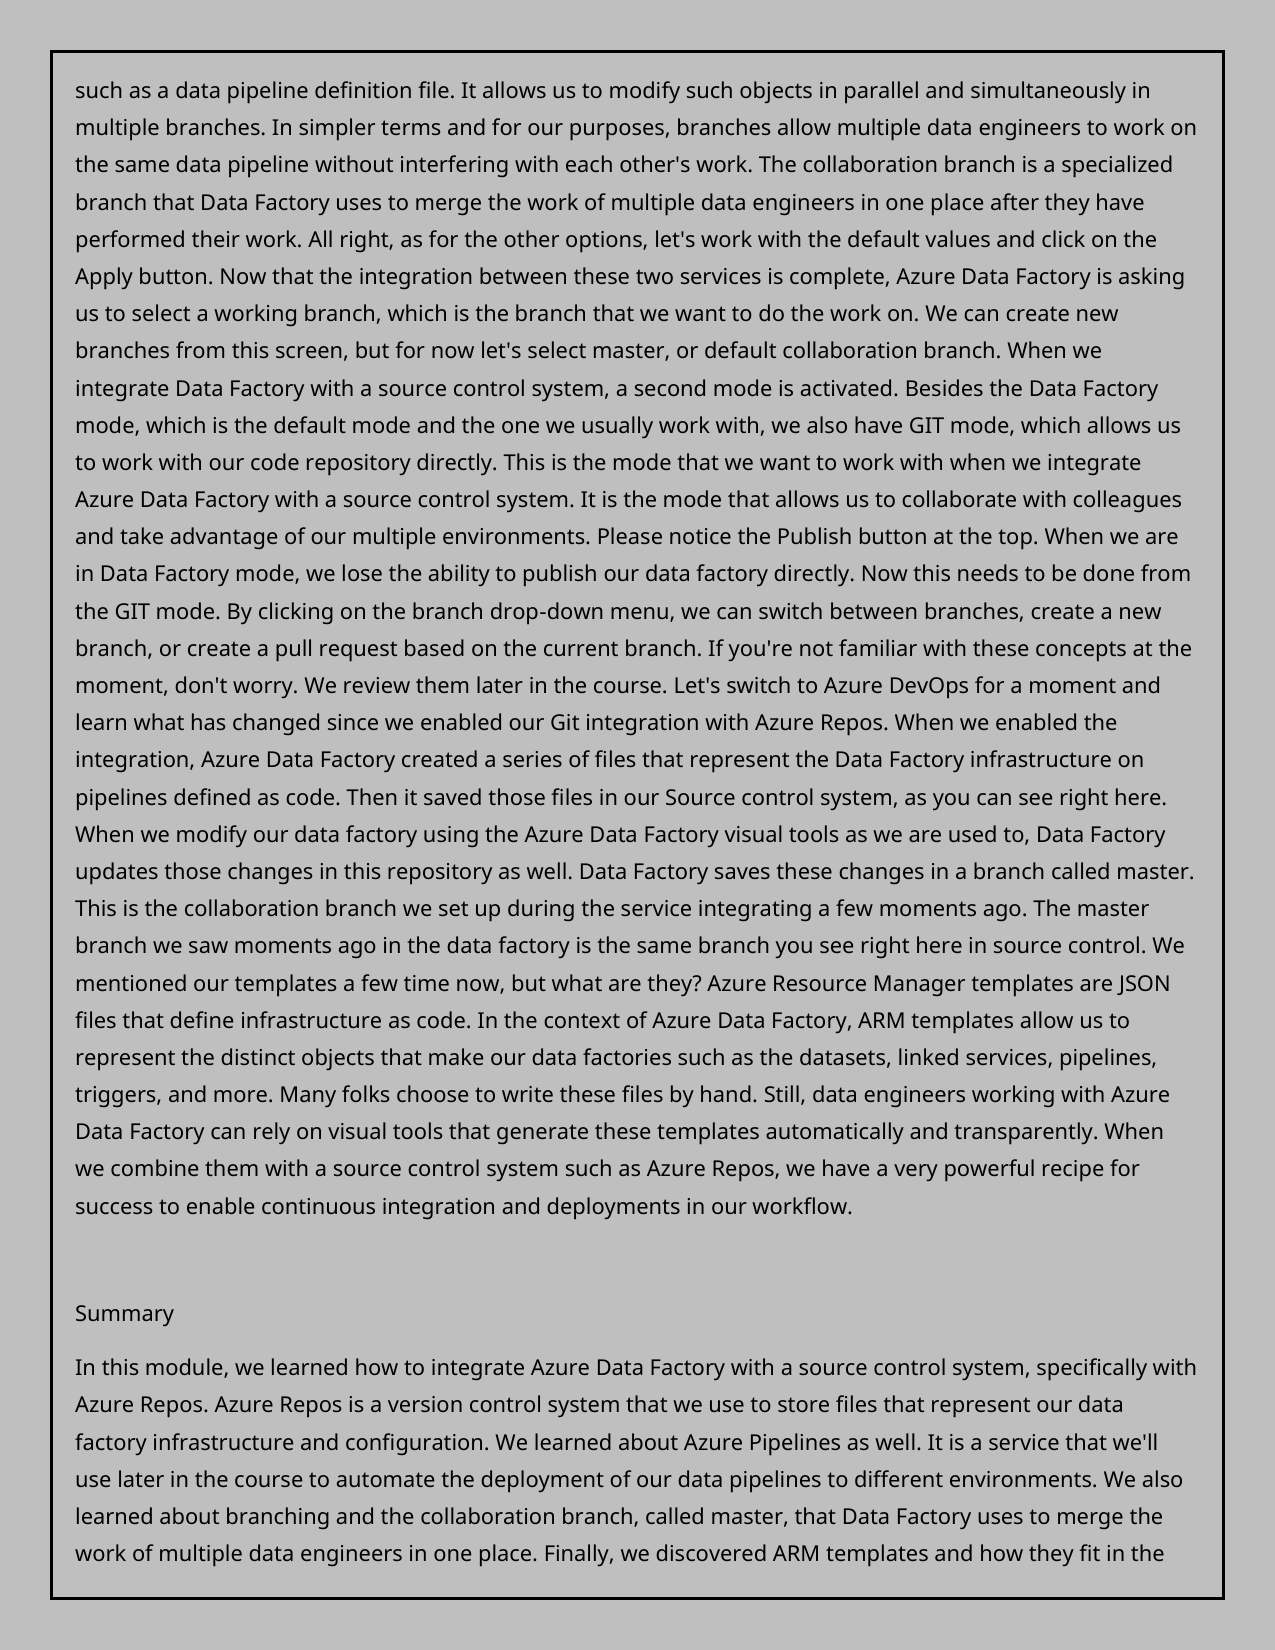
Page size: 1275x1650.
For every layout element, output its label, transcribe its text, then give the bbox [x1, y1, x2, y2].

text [75, 75, 1200, 1220]
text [75, 1352, 1200, 1568]
text Summary [75, 1298, 1200, 1328]
